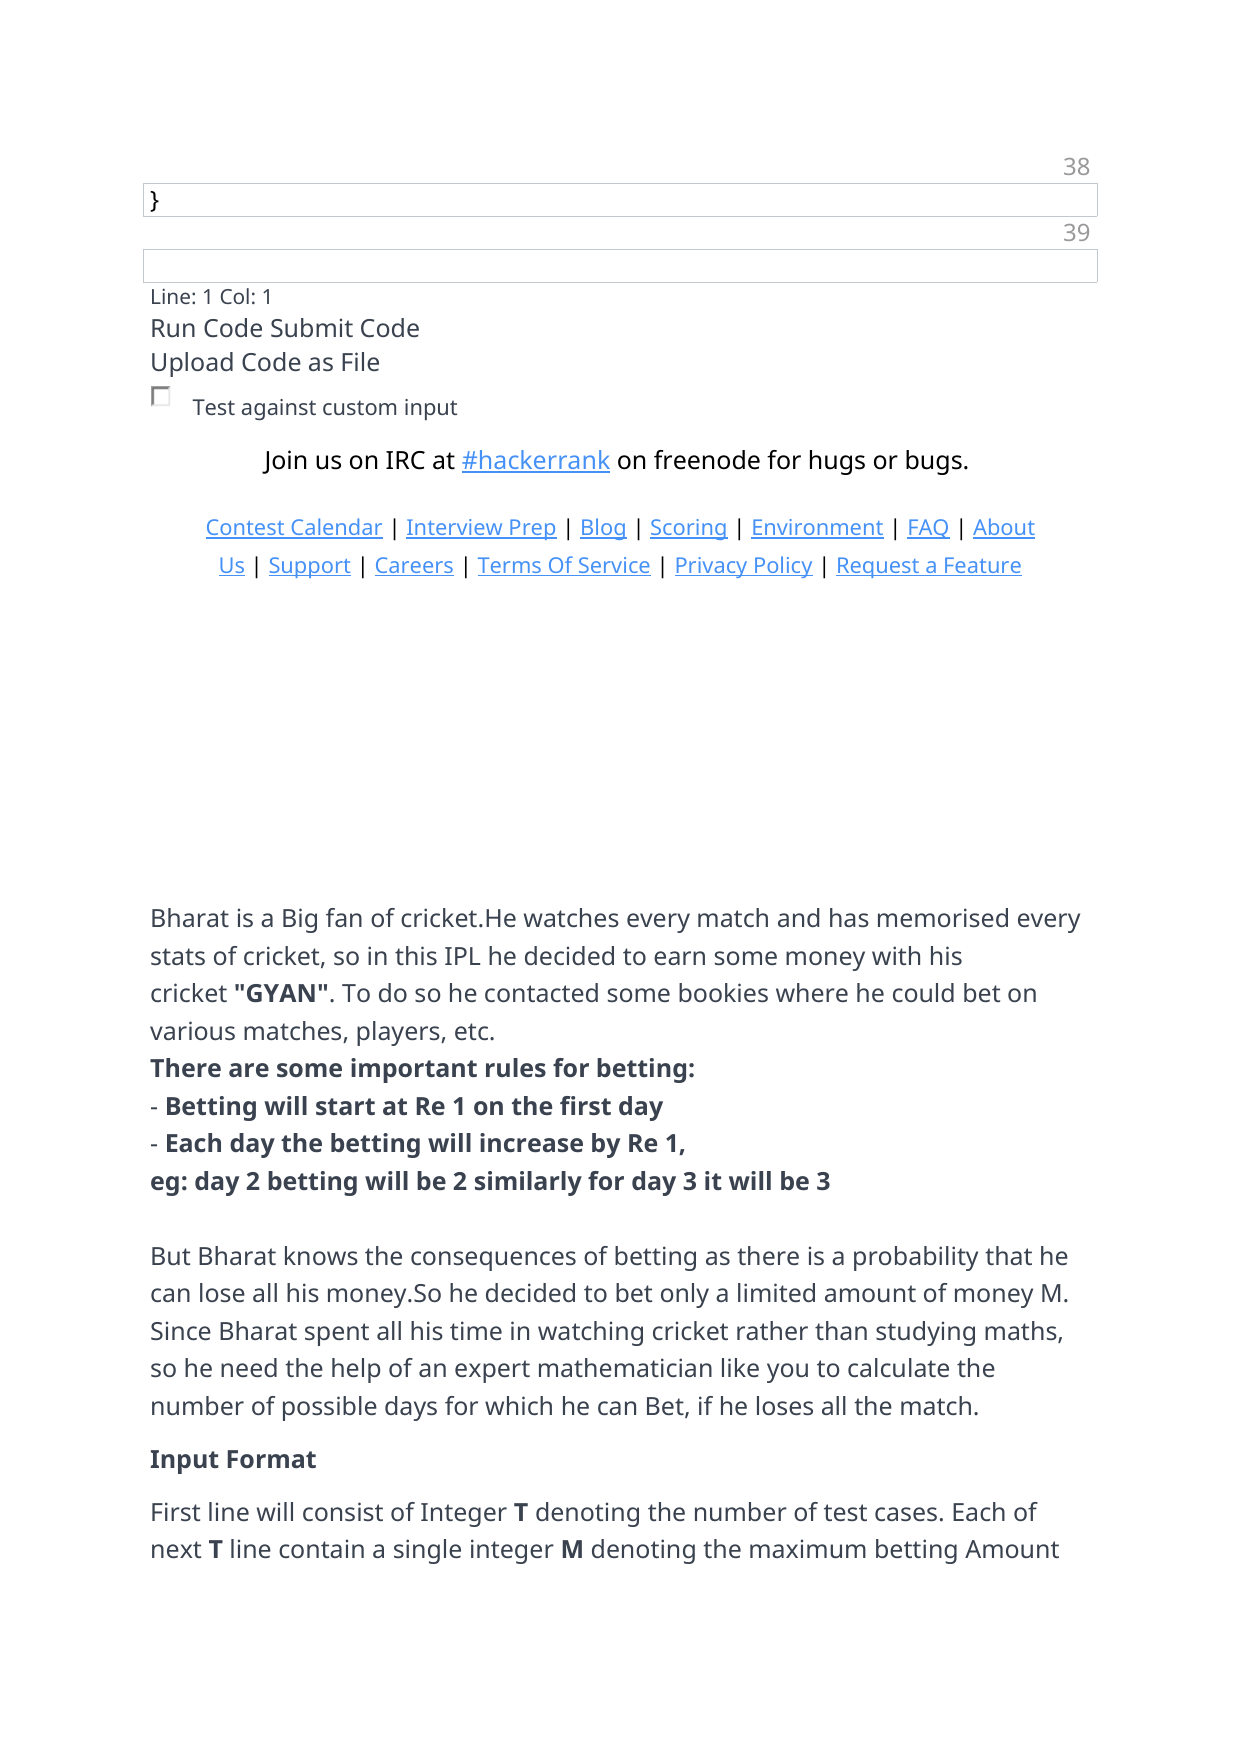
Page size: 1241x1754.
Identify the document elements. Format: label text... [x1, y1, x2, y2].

text Line: 1 Col: 1 [150, 283, 1090, 311]
text Contest Calendar | Interview Prep | Blog | Scoring | Environment | FAQ | About Us | Support | Careers | Terms Of Service | Privacy Policy | Request a Feature [150, 504, 1090, 579]
text ​ [144, 250, 1097, 282]
text First line will consist of Integer T denoting the number of test cases. Each of next T line contain a single integer M denoting the maximum betting Amount [150, 1491, 1090, 1566]
text 38 [150, 150, 1090, 183]
text } [144, 184, 1097, 216]
text Run Code Submit Code [150, 311, 1090, 345]
text 39 [150, 217, 1090, 249]
text Upload Code as File [150, 345, 1090, 379]
text Join us on IRC at #hackerrank on freenode for hugs or bugs. [150, 442, 1090, 504]
text Bharat is a Big fan of cricket.He watches every match and has memorised every stats of cricket, so in this IPL he decided to earn some money with his cricket "GYAN". To do so he contacted some bookies where he could bet on various matches, players, etc. There are some important rules for betting: - Betting will start at Re 1 on the first day - Each day the betting will increase by Re 1, eg: day 2 betting will be 2 similarly for day 3 it will be 3 But Bharat knows the consequences of betting as there is a probability that he can lose all his money.So he decided to bet only a limited amount of money M. Since Bharat spent all his time in watching cricket rather than studying maths, so he need the help of an expert mathematician like you to calculate the number of possible days for which he can Bet, if he loses all the match. [150, 897, 1090, 1422]
text Input Format [150, 1438, 1090, 1476]
text Test against custom input [150, 379, 1090, 421]
